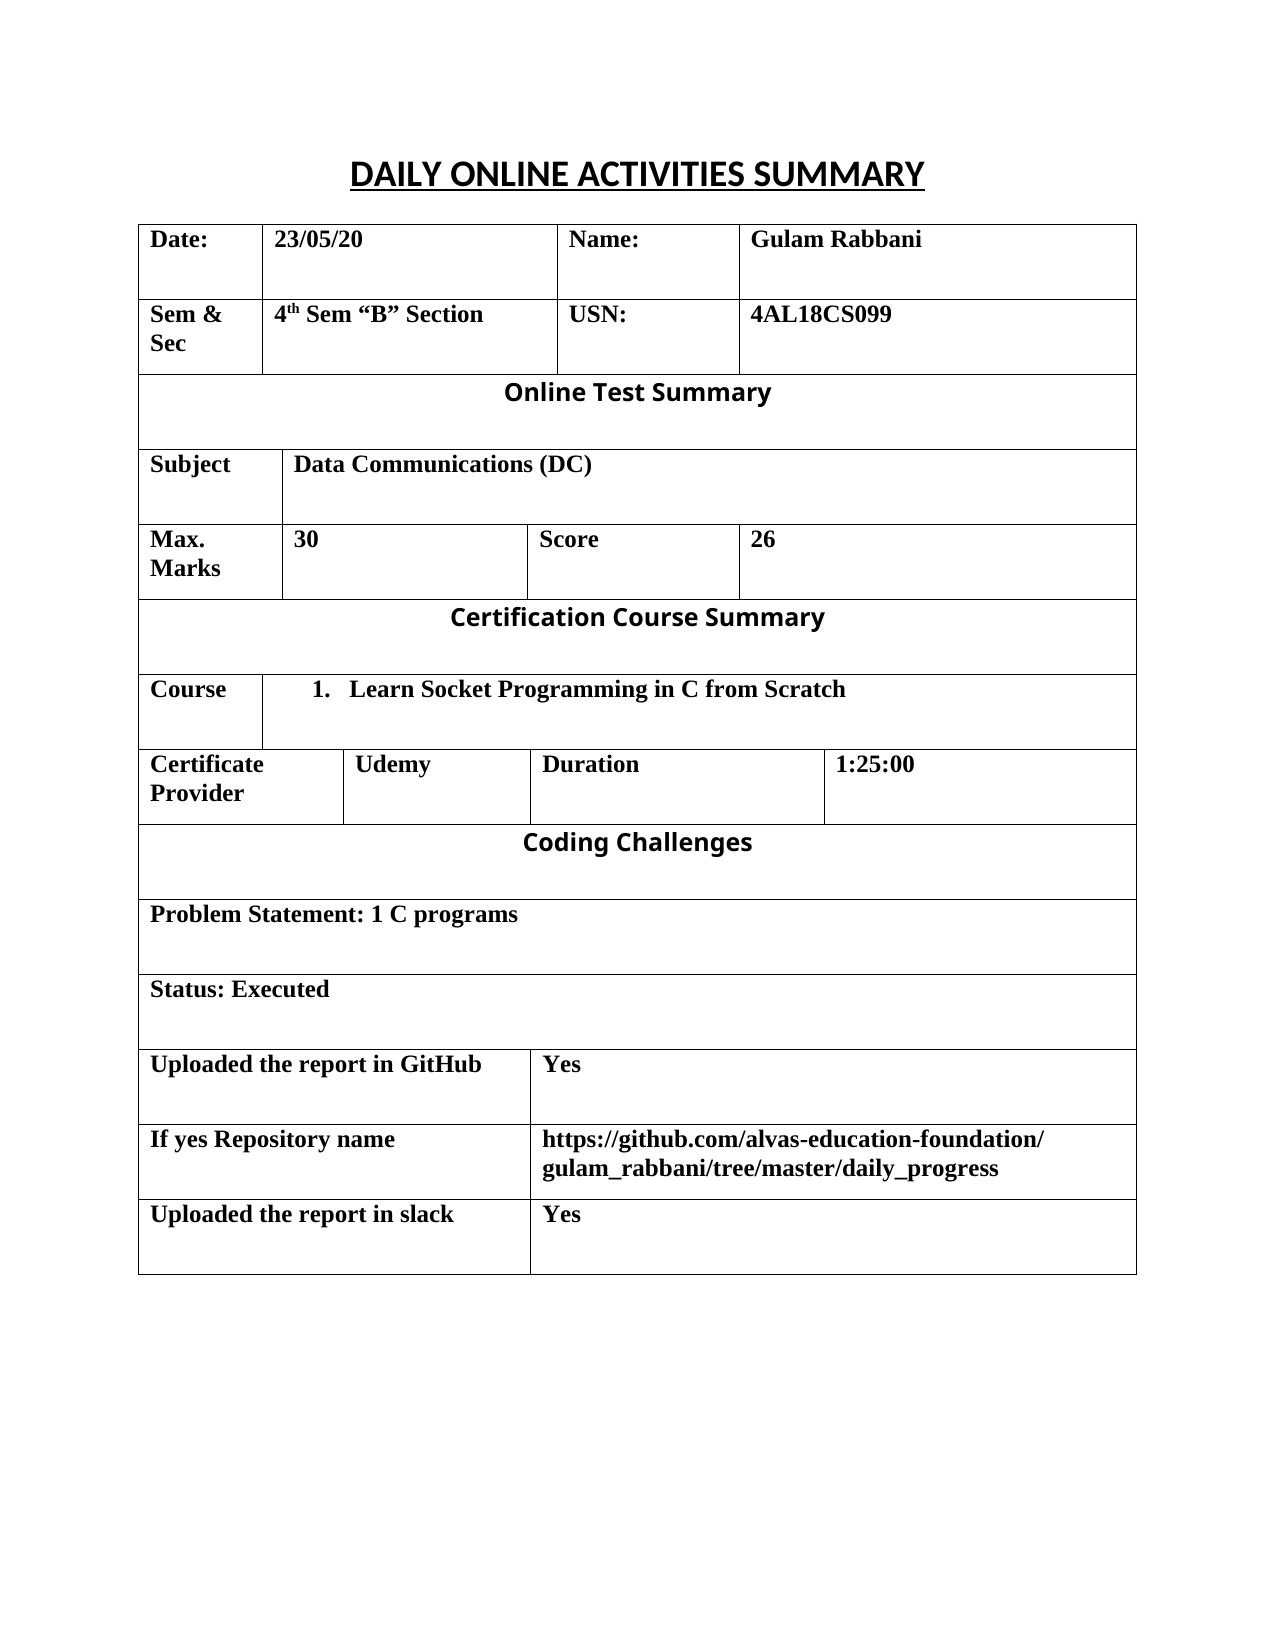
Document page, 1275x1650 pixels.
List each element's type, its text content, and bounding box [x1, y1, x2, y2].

table_cell Max. Marks [139, 525, 282, 598]
table_cell Duration [531, 750, 824, 823]
table_cell Status: Executed [139, 975, 1136, 1048]
table_cell Online Test Summary [139, 375, 1136, 448]
table_cell Course [139, 675, 262, 748]
table_cell USN: [558, 300, 739, 373]
table_header Name: [558, 225, 739, 298]
table_cell 4th Sem “B” Section [263, 300, 557, 373]
table_cell Score [528, 525, 739, 598]
table_cell If yes Repository name [139, 1125, 530, 1198]
table_cell Uploaded the report in slack [139, 1200, 530, 1273]
table_cell Sem & Sec [139, 300, 262, 373]
table_cell Yes [531, 1050, 1136, 1123]
table_cell Learn Socket Programming in C from Scratch [263, 675, 1136, 748]
table_cell Problem Statement: 1 C programs [139, 900, 1136, 973]
table_cell Certification Course Summary [139, 600, 1136, 673]
table_cell Certificate Provider [139, 750, 343, 823]
table_cell Coding Challenges [139, 825, 1136, 898]
table_header Date: [139, 225, 262, 298]
table_cell Subject [139, 450, 282, 523]
table_cell 30 [283, 525, 527, 598]
table_cell https://github.com/alvas-education-foundation/gulam_rabbani/tree/master/daily_progress [531, 1125, 1136, 1198]
table_cell Data Communications (DC) [283, 450, 1136, 523]
table_cell Uploaded the report in GitHub [139, 1050, 530, 1123]
table_header 23/05/20 [263, 225, 557, 298]
table_header Gulam Rabbani [740, 225, 1136, 298]
table_cell 26 [740, 525, 1136, 598]
table_cell 4AL18CS099 [740, 300, 1136, 373]
table_cell Udemy [344, 750, 530, 823]
text DAILY ONLINE ACTIVITIES SUMMARY [150, 150, 1125, 196]
table_cell 1:25:00 [825, 750, 1136, 823]
table_cell Yes [531, 1200, 1136, 1273]
